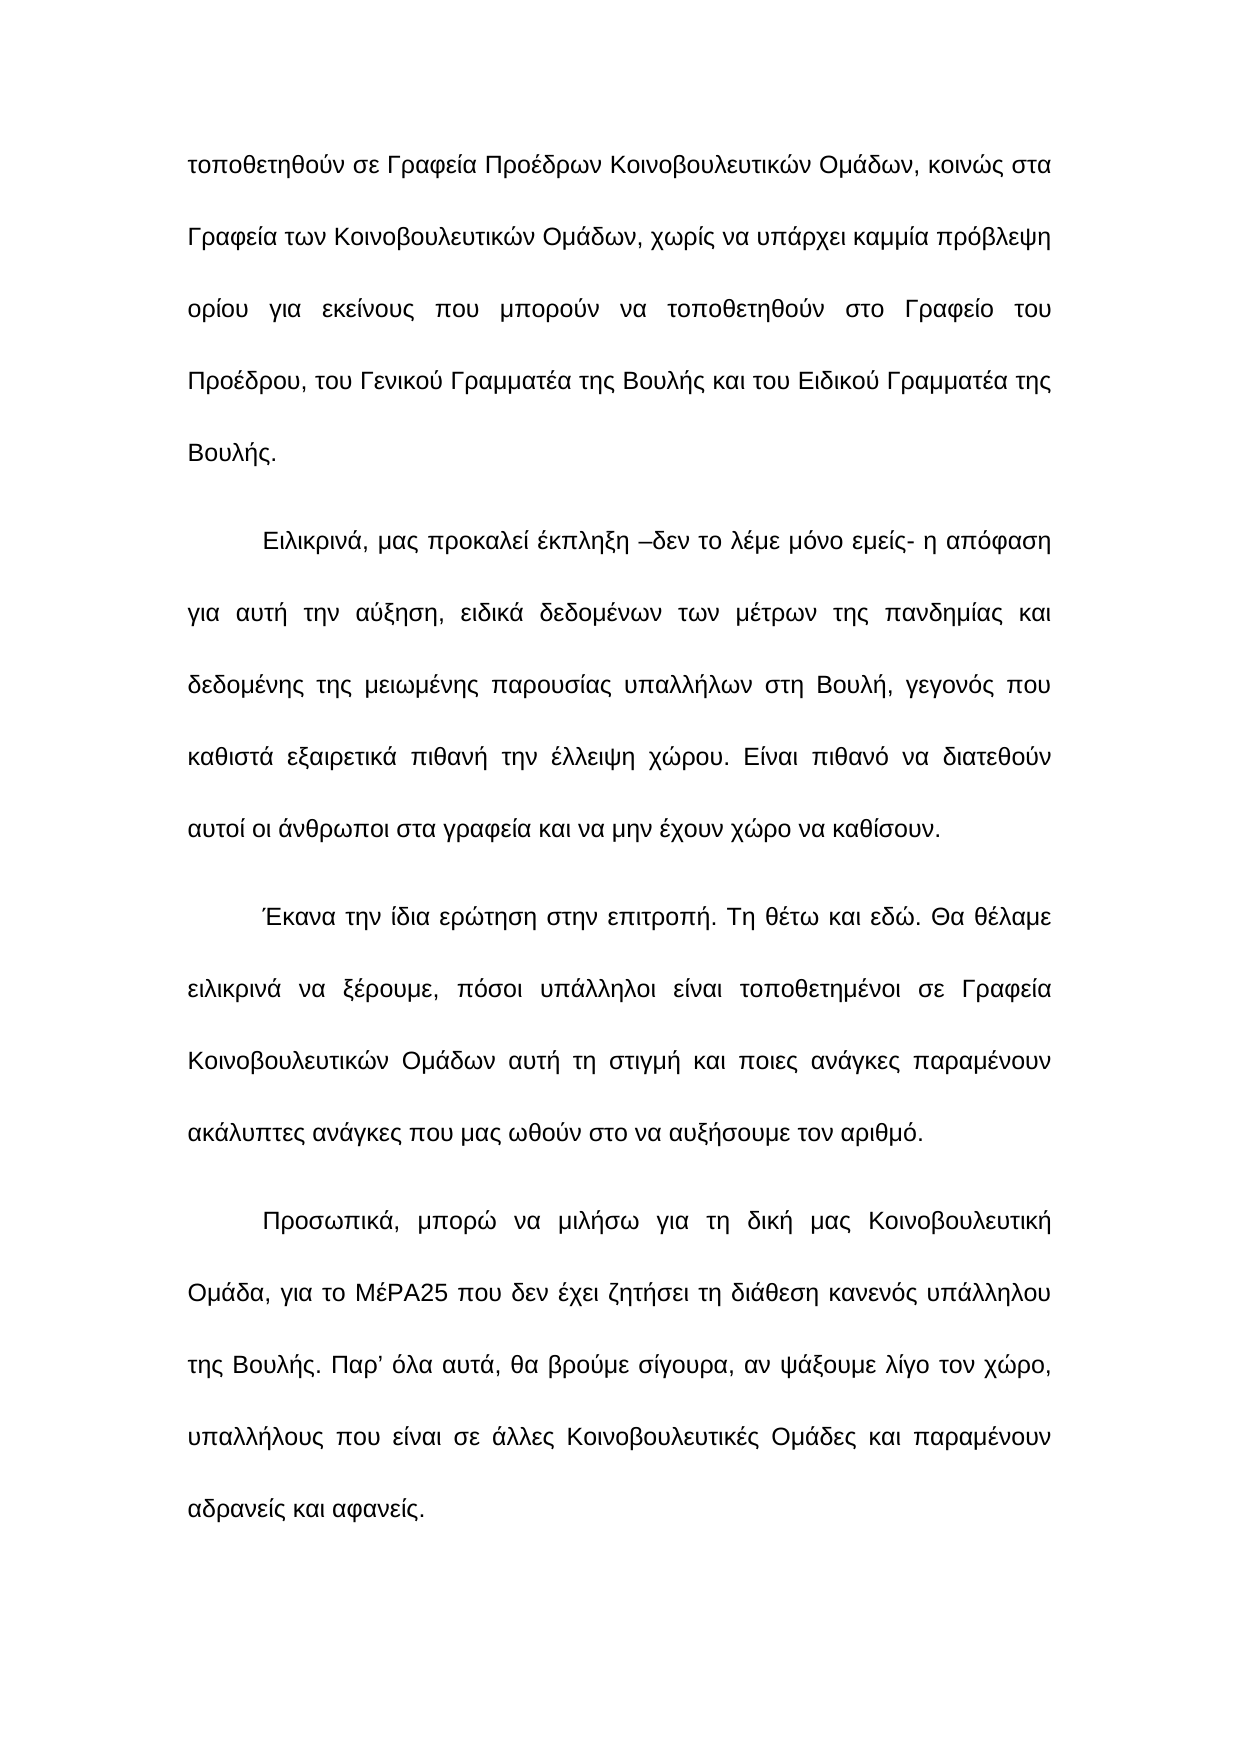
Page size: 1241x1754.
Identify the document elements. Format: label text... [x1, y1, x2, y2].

text Προσωπικά, μπορώ να μιλήσω για τη δική μας Κοινοβουλευτική Ομάδα, για το ΜέΡΑ25 που δεν έχει ζητήσει τη διάθεση κανενός υπάλληλου της Βουλής. Παρ’ όλα αυτά, θα βρούμε σίγουρα, αν ψάξουμε λίγο τον χώρο, υπαλλήλους που είναι σε άλλες Κοινοβουλευτικές Ομάδες και παραμένουν αδρανείς και αφανείς. [187, 1206, 1053, 1522]
text Ειλικρινά, μας προκαλεί έκπληξη –δεν το λέμε μόνο εμείς- η απόφαση για αυτή την αύξηση, ειδικά δεδομένων των μέτρων της πανδημίας και δεδομένης της μειωμένης παρουσίας υπαλλήλων στη Βουλή, γεγονός που καθιστά εξαιρετικά πιθανή την έλλειψη χώρου. Είναι πιθανό να διατεθούν αυτοί οι άνθρωποι στα γραφεία και να μην έχουν χώρο να καθίσουν. [187, 526, 1053, 842]
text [187, 150, 1053, 466]
text Έκανα την ίδια ερώτηση στην επιτροπή. Τη θέτω και εδώ. Θα θέλαμε ειλικρινά να ξέρουμε, πόσοι υπάλληλοι είναι τοποθετημένοι σε Γραφεία Κοινοβουλευτικών Ομάδων αυτή τη στιγμή και ποιες ανάγκες παραμένουν ακάλυπτες ανάγκες που μας ωθούν στο να αυξήσουμε τον αριθμό. [187, 902, 1053, 1146]
